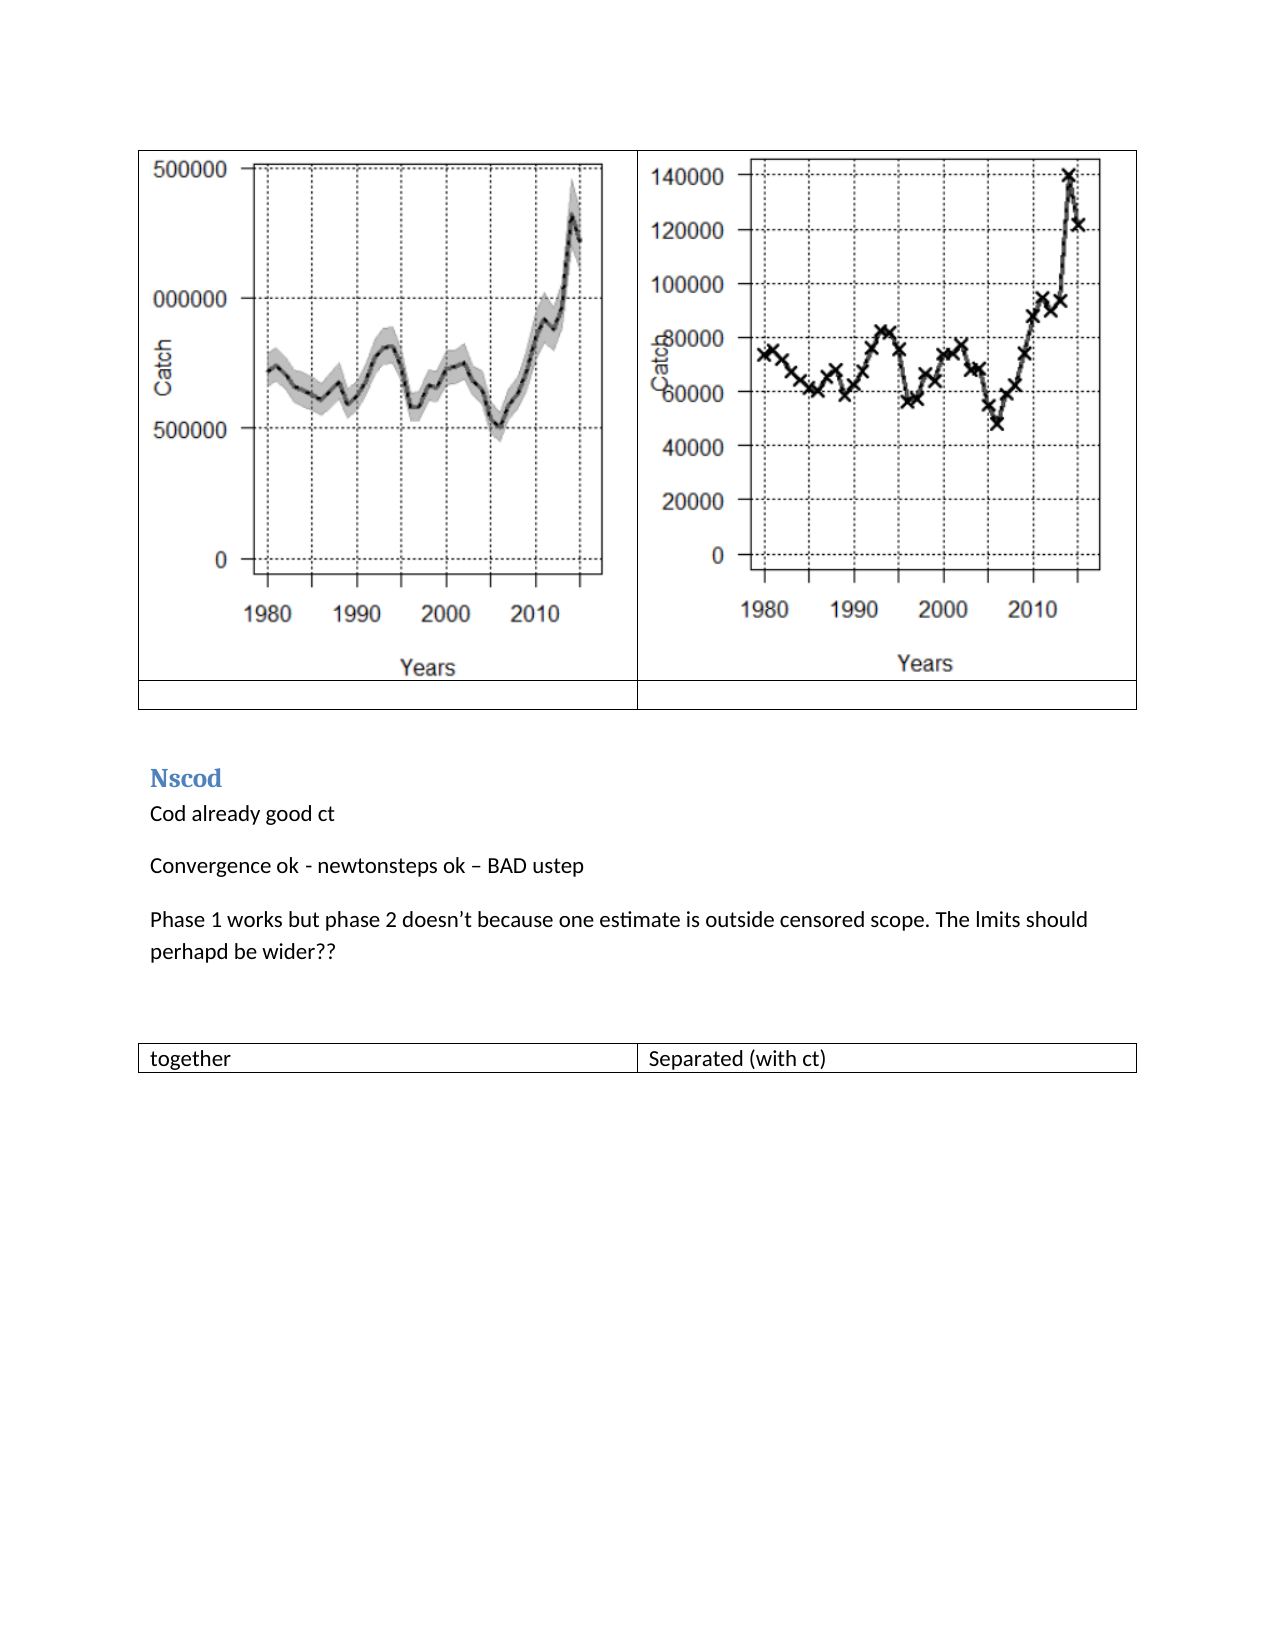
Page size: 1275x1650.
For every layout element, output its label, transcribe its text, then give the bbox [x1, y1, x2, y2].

subtitle Nscod [150, 763, 1125, 794]
table_header together [139, 1044, 637, 1072]
table_cell [604, 151, 637, 680]
text Phase 1 works but phase 2 doesn’t because one estimate is outside censored scope. The lmits should perhapd be wider?? [150, 905, 1125, 965]
table_header Separated (with ct) [638, 1044, 1136, 1072]
text Convergence ok - newtonsteps ok – BAD ustep [150, 852, 1125, 880]
table_cell [638, 151, 1136, 680]
table_cell [139, 151, 150, 680]
table_cell [638, 681, 1136, 709]
table_cell [139, 681, 637, 709]
text Cod already good ct [150, 799, 1125, 827]
